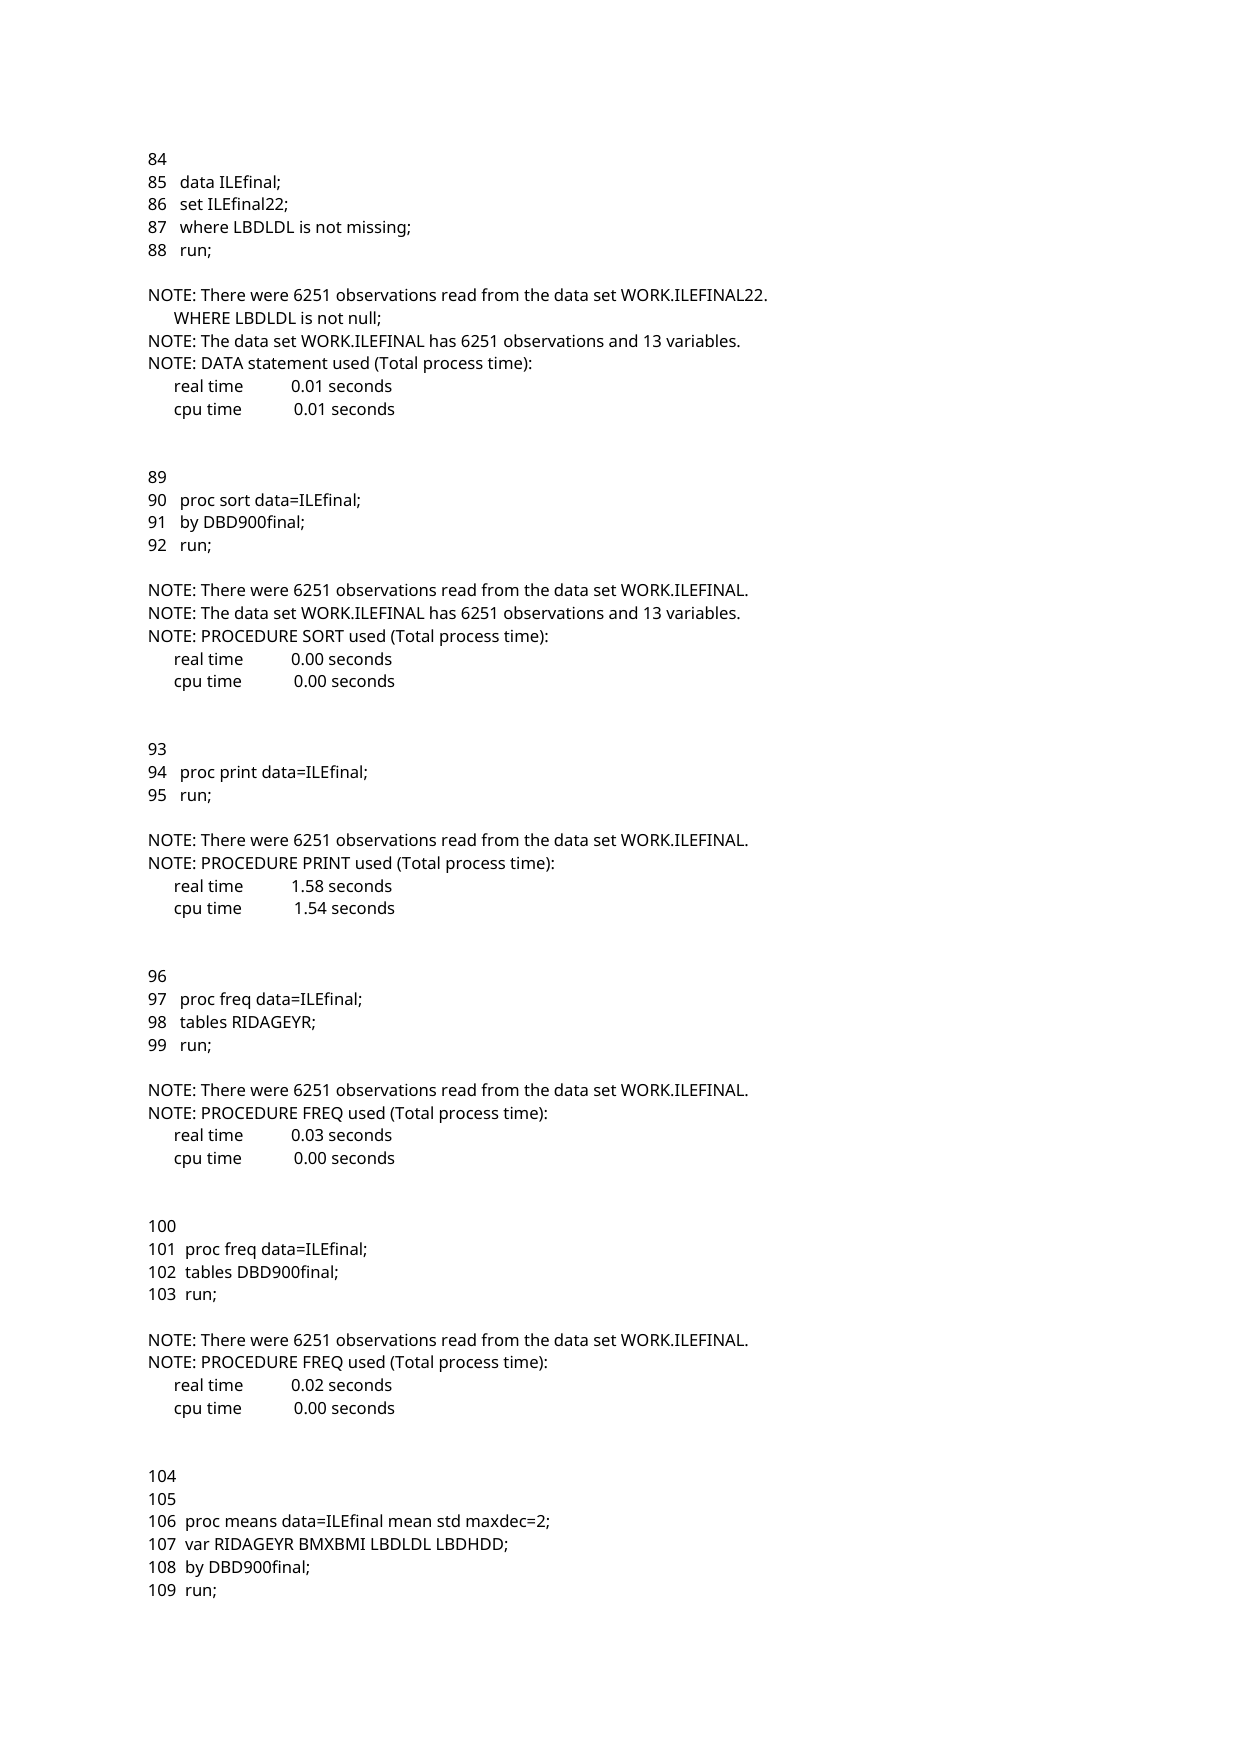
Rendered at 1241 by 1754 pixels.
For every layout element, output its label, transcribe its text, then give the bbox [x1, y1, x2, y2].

text cpu time 0.00 seconds [148, 1147, 1093, 1169]
text NOTE: PROCEDURE FREQ used (Total process time): [148, 1101, 1093, 1124]
text real time 0.01 seconds [148, 375, 1093, 397]
text 104 [148, 1465, 1093, 1487]
text NOTE: The data set WORK.ILEFINAL has 6251 observations and 13 variables. [148, 602, 1093, 624]
text NOTE: DATA statement used (Total process time): [148, 352, 1093, 375]
text 100 [148, 1215, 1093, 1238]
text NOTE: PROCEDURE PRINT used (Total process time): [148, 852, 1093, 874]
text 108 by DBD900final; [148, 1556, 1093, 1578]
text 109 run; [148, 1578, 1093, 1601]
text cpu time 0.01 seconds [148, 397, 1093, 420]
text cpu time 0.00 seconds [148, 1397, 1093, 1419]
text real time 0.00 seconds [148, 647, 1093, 670]
text NOTE: There were 6251 observations read from the data set WORK.ILEFINAL. [148, 829, 1093, 852]
text 90 proc sort data=ILEfinal; [148, 488, 1093, 511]
text 106 proc means data=ILEfinal mean std maxdec=2; [148, 1510, 1093, 1533]
text 101 proc freq data=ILEfinal; [148, 1238, 1093, 1260]
text 97 proc freq data=ILEfinal; [148, 988, 1093, 1011]
text NOTE: There were 6251 observations read from the data set WORK.ILEFINAL. [148, 1079, 1093, 1101]
text 95 run; [148, 783, 1093, 806]
text 94 proc print data=ILEfinal; [148, 761, 1093, 783]
text cpu time 1.54 seconds [148, 897, 1093, 920]
text 96 [148, 965, 1093, 988]
text real time 1.58 seconds [148, 874, 1093, 897]
text 103 run; [148, 1283, 1093, 1306]
text 92 run; [148, 534, 1093, 556]
text 85 data ILEfinal; [148, 170, 1093, 193]
text 89 [148, 466, 1093, 488]
text 86 set ILEfinal22; [148, 193, 1093, 216]
text NOTE: There were 6251 observations read from the data set WORK.ILEFINAL22. [148, 284, 1093, 307]
text cpu time 0.00 seconds [148, 670, 1093, 693]
text 107 var RIDAGEYR BMXBMI LBDLDL LBDHDD; [148, 1533, 1093, 1556]
text real time 0.03 seconds [148, 1124, 1093, 1147]
text 91 by DBD900final; [148, 511, 1093, 534]
text 93 [148, 738, 1093, 761]
text NOTE: PROCEDURE SORT used (Total process time): [148, 624, 1093, 647]
text WHERE LBDLDL is not null; [148, 307, 1093, 329]
text 102 tables DBD900final; [148, 1260, 1093, 1283]
text NOTE: PROCEDURE FREQ used (Total process time): [148, 1351, 1093, 1374]
text NOTE: There were 6251 observations read from the data set WORK.ILEFINAL. [148, 579, 1093, 602]
text 98 tables RIDAGEYR; [148, 1011, 1093, 1033]
text 99 run; [148, 1033, 1093, 1056]
text 105 [148, 1487, 1093, 1510]
text NOTE: There were 6251 observations read from the data set WORK.ILEFINAL. [148, 1328, 1093, 1351]
text 88 run; [148, 238, 1093, 261]
text NOTE: The data set WORK.ILEFINAL has 6251 observations and 13 variables. [148, 329, 1093, 352]
text 87 where LBDLDL is not missing; [148, 216, 1093, 238]
text 84 [148, 148, 1093, 170]
text real time 0.02 seconds [148, 1374, 1093, 1397]
